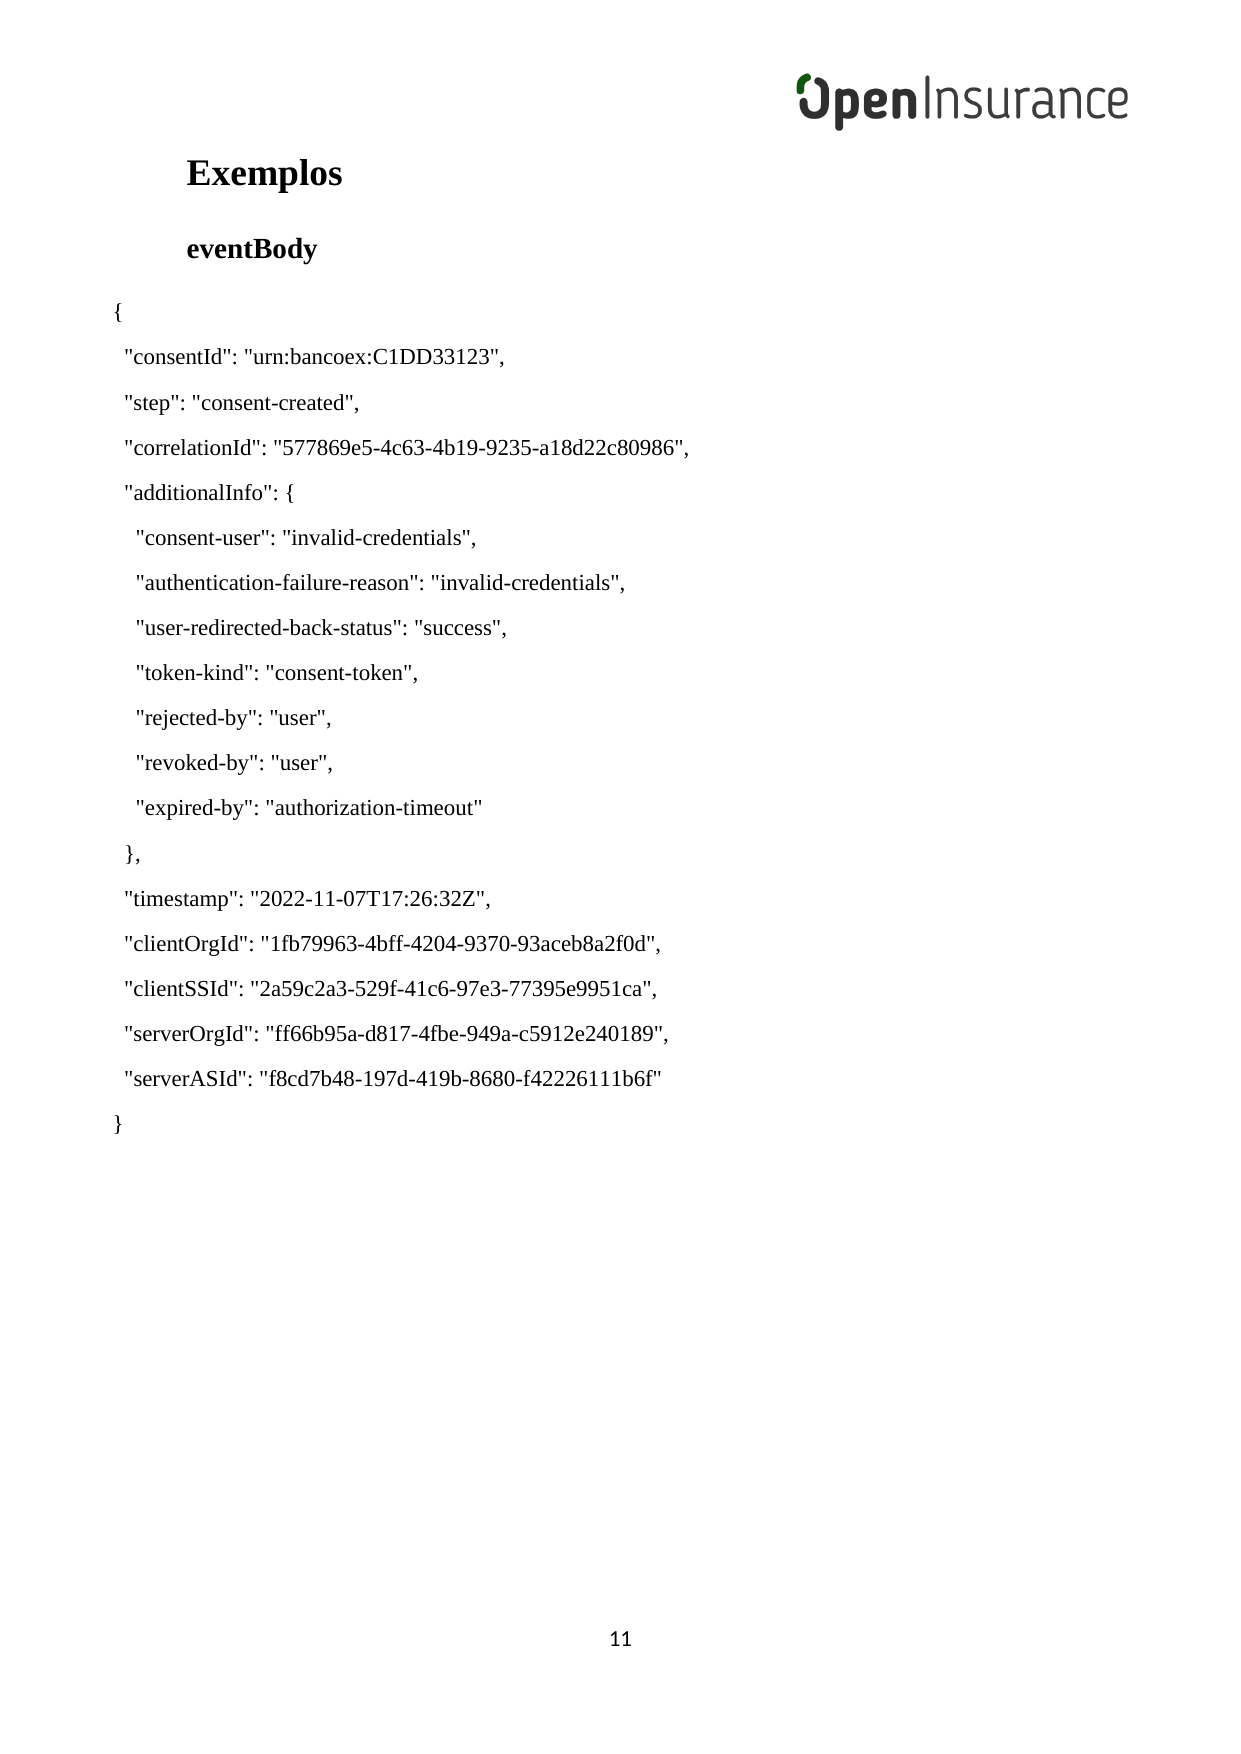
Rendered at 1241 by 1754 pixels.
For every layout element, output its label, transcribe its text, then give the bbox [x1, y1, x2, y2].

text "correlationId": "577869e5-4c63-4b19-9235-a18d22c80986", [112, 434, 1128, 460]
text { [112, 298, 1128, 325]
text Exemplos [112, 150, 1128, 193]
text "user-redirected-back-status": "success", [112, 614, 1128, 640]
text } [112, 1110, 1128, 1137]
text "consent-user": "invalid-credentials", [112, 524, 1128, 550]
text "step": "consent-created", [112, 388, 1128, 415]
text eventBody [112, 231, 1128, 265]
text "clientSSId": "2a59c2a3-529f-41c6-97e3-77395e9951ca", [112, 975, 1128, 1001]
text "clientOrgId": "1fb79963-4bff-4204-9370-93aceb8a2f0d", [112, 930, 1128, 956]
text "expired-by": "authorization-timeout" [112, 794, 1128, 821]
text "additionalInfo": { [112, 479, 1128, 505]
text "revoked-by": "user", [112, 749, 1128, 776]
text "token-kind": "consent-token", [112, 659, 1128, 686]
text "timestamp": "2022-11-07T17:26:32Z", [112, 885, 1128, 911]
text "serverASId": "f8cd7b48-197d-419b-8680-f42226111b6f" [112, 1065, 1128, 1091]
picture [796, 73, 1128, 131]
text "consentId": "urn:bancoex:C1DD33123", [112, 343, 1128, 370]
text }, [112, 839, 1128, 866]
text "authentication-failure-reason": "invalid-credentials", [112, 569, 1128, 595]
text "serverOrgId": "ff66b95a-d817-4fbe-949a-c5912e240189", [112, 1020, 1128, 1046]
text "rejected-by": "user", [112, 704, 1128, 731]
